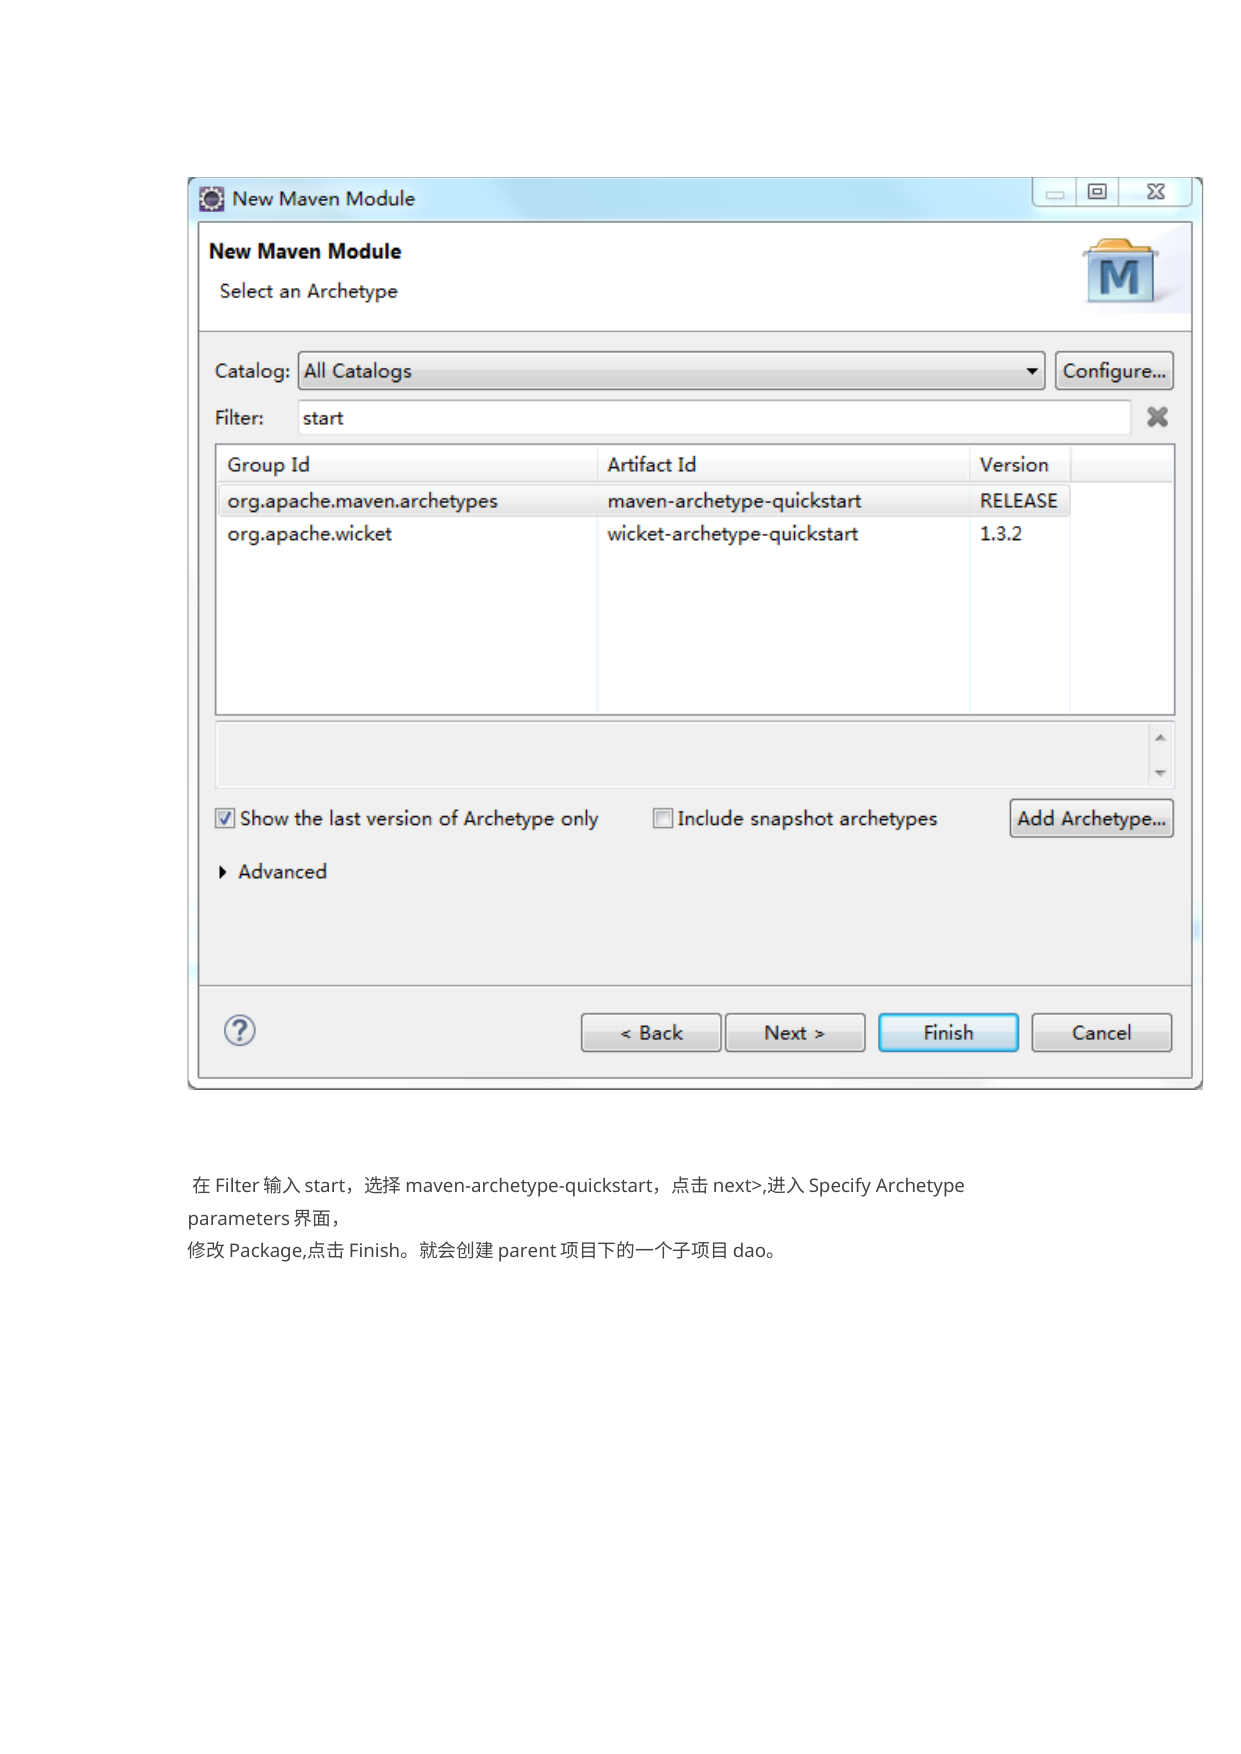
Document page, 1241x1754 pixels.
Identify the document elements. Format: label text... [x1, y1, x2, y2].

text 在Filter输入start，选择maven-archetype-quickstart，点击next>,进入Specify Archetype parameters界面， [187, 1168, 1053, 1233]
picture [187, 177, 1204, 1090]
text 修改Package,点击Finish。就会创建parent项目下的一个子项目dao。 [187, 1233, 1053, 1266]
